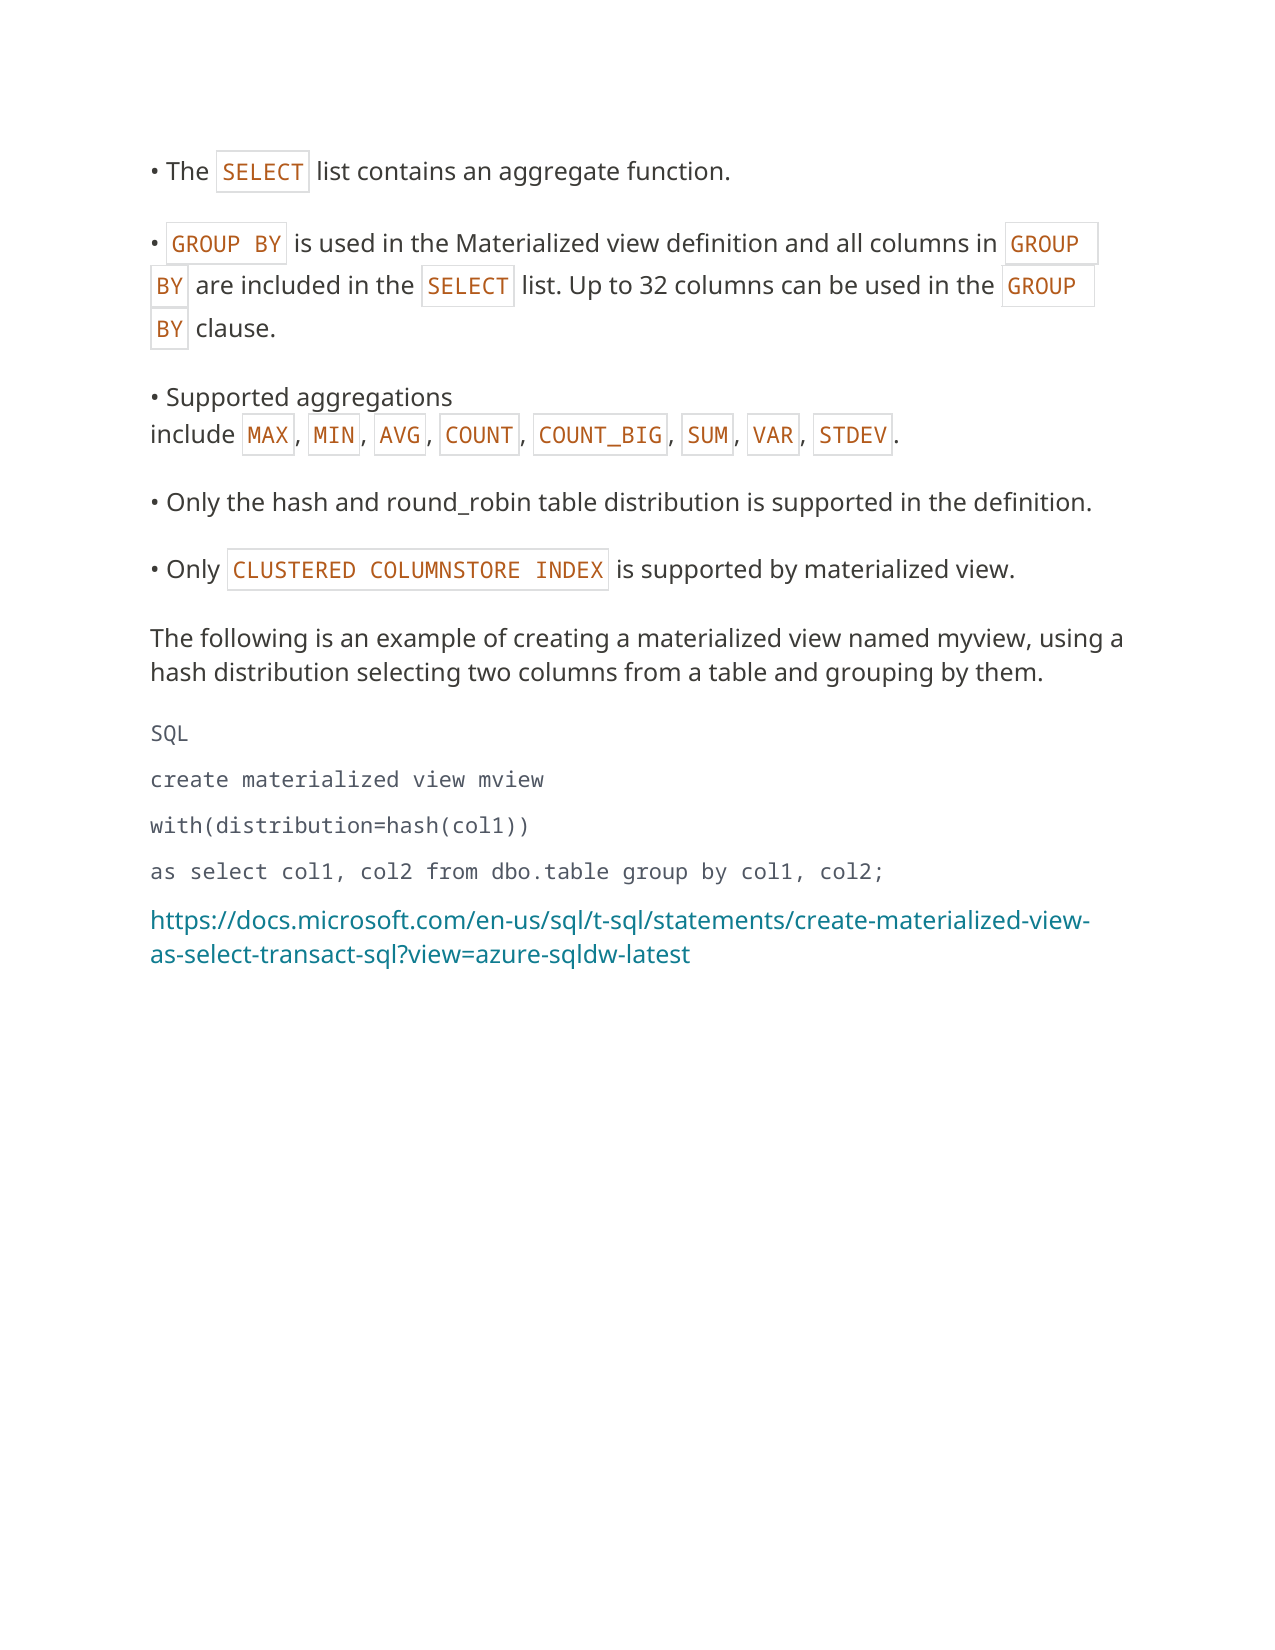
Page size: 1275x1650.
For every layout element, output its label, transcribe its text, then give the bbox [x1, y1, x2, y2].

text • GROUP BY is used in the Materialized view definition and all columns in GROUP BY are included in the SELECT list. Up to 32 columns can be used in the GROUP BY clause. [189, 222, 1125, 350]
text • The SELECT list contains an aggregate function. [310, 150, 1125, 193]
text https://docs.microsoft.com/en-us/sql/t-sql/statements/create-materialized-view-as-select-transact-sql?view=azure-sqldw-latest [150, 902, 1125, 971]
text • Supported aggregations include MAX, MIN, AVG, COUNT, COUNT_BIG, SUM, VAR, STDEV. [150, 379, 1125, 456]
text The following is an example of creating a materialized view named myview, using a hash distribution selecting two columns from a table and grouping by them. [150, 620, 1125, 688]
text • Only the hash and round_robin table distribution is supported in the definition. [150, 485, 1125, 519]
text as select col1, col2 from dbo.table group by col1, col2; [150, 856, 1125, 886]
text SQL [150, 717, 1125, 747]
text • Only CLUSTERED COLUMNSTORE INDEX is supported by materialized view. [609, 548, 1125, 591]
text create materialized view mview [150, 764, 1125, 793]
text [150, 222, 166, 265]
text with(distribution=hash(col1)) [150, 810, 1125, 840]
